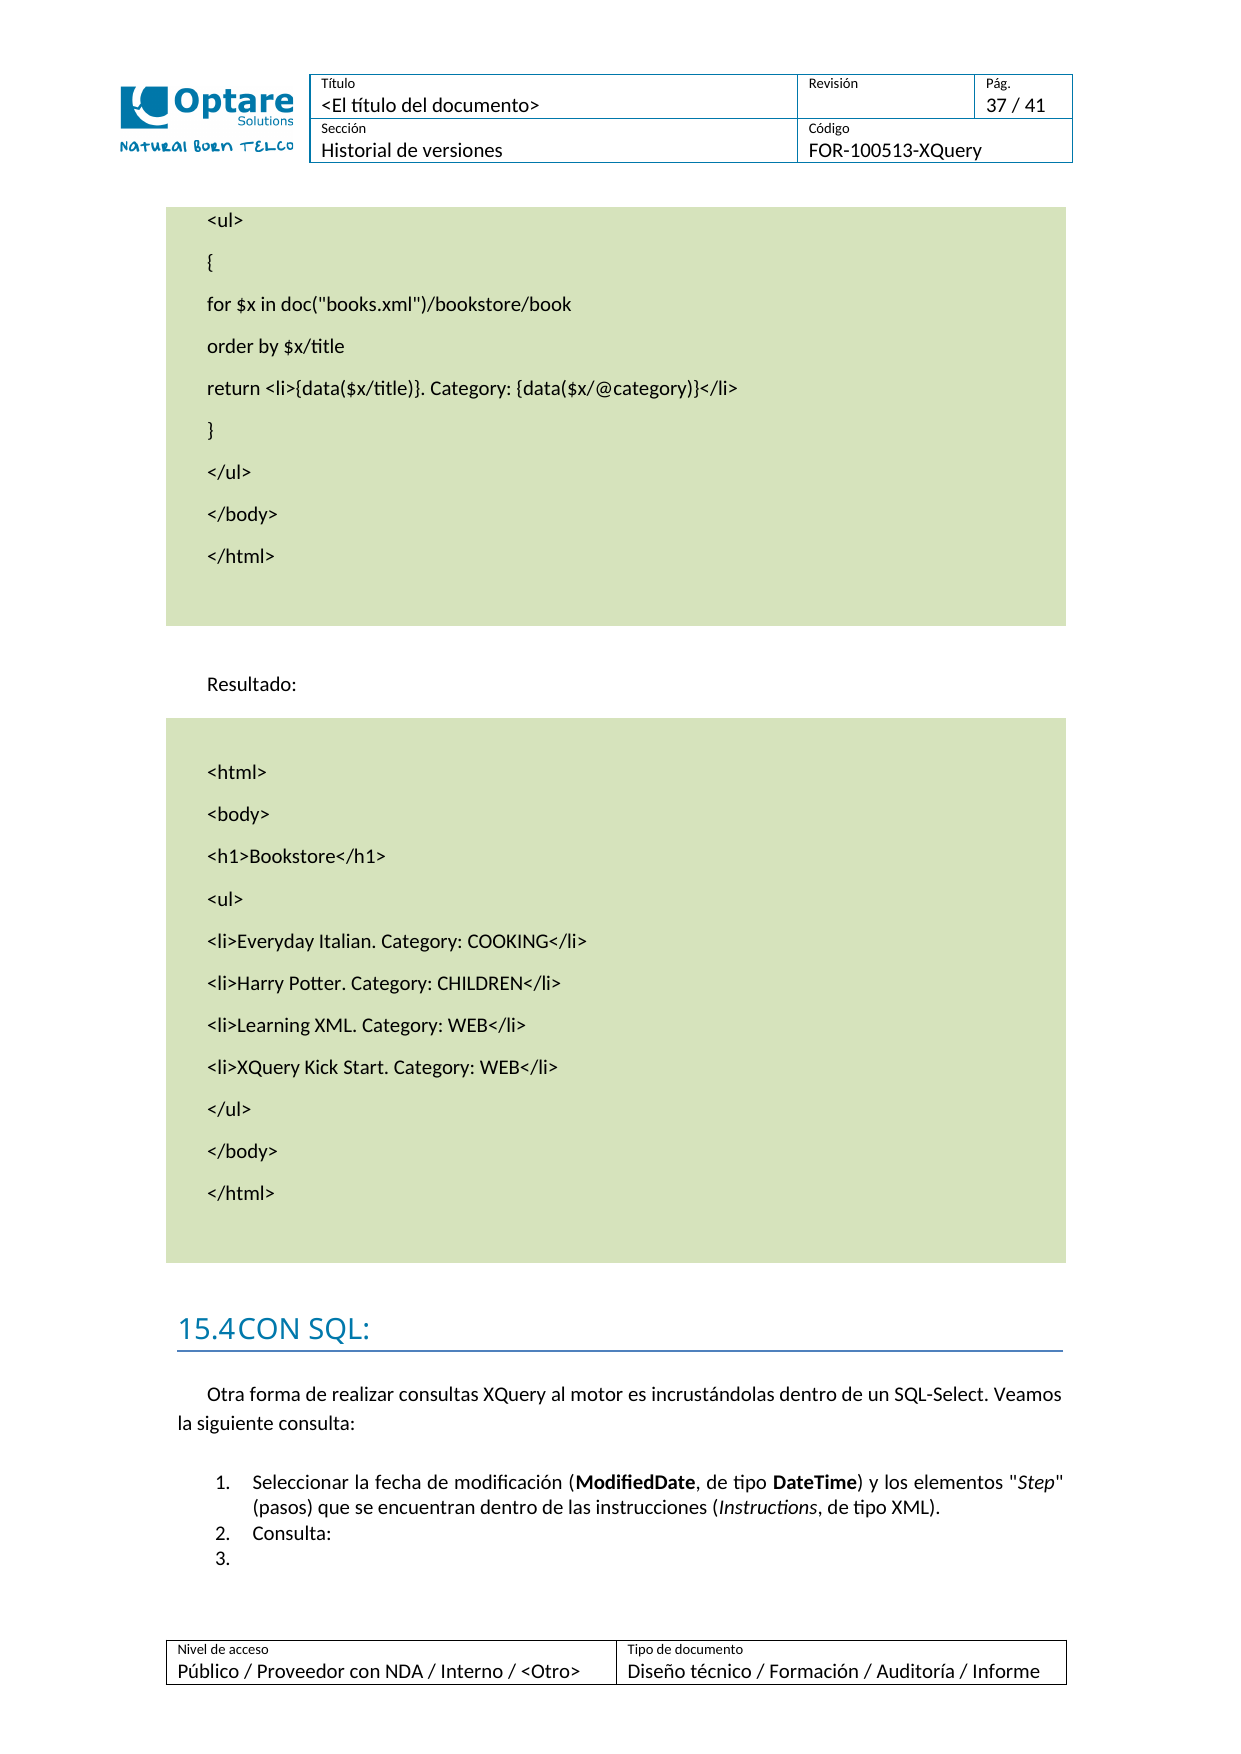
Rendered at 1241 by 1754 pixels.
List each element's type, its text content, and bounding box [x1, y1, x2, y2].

list Consulta: [215, 1520, 1063, 1545]
list Seleccionar la fecha de modificación (ModifiedDate, de tipo DateTime) y los elementos "Step" (pasos) que se encuentran dentro de las instrucciones (Instructions, de tipo XML). [215, 1469, 1063, 1520]
picture [120, 86, 294, 152]
table_header <html> <body> <h1>Bookstore</h1> <ul> <li>Everyday Italian. Category: COOKING</li> <li>Harry Potter. Category: CHILDREN</li> <li>Learning XML. Category: WEB</li> <li>XQuery Kick Start. Category: WEB</li> </ul> </body> </html> [166, 718, 1066, 1263]
subtitle CON SQL: [177, 1308, 1063, 1350]
text Otra forma de realizar consultas XQuery al motor es incrustándolas dentro de un SQL-Select. Veamos la siguiente consulta: [177, 1381, 1063, 1436]
picture [133, 86, 145, 106]
text Resultado: [177, 672, 1063, 697]
